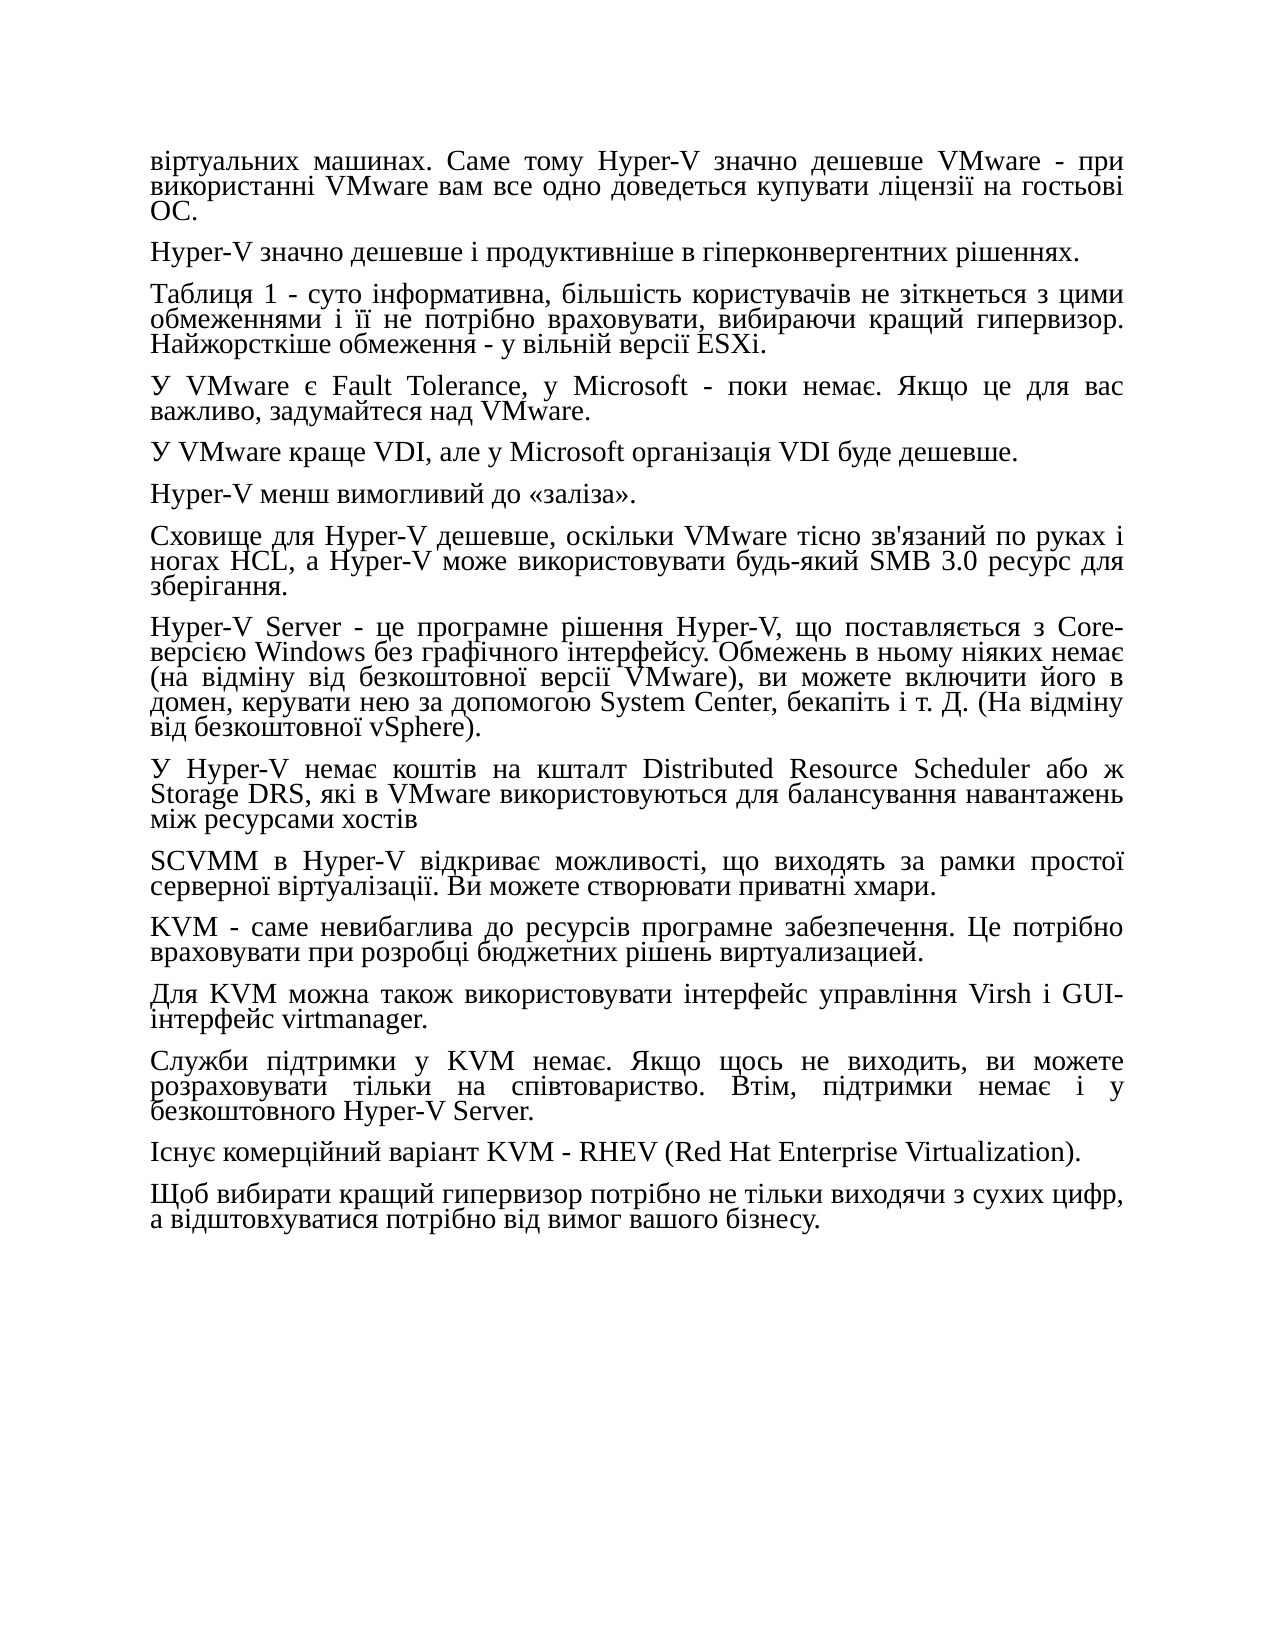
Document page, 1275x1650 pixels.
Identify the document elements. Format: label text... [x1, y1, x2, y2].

text Hyper-V Server - це програмне рішення Hyper-V, що поставляється з Core-версією Windows без графічного інтерфейсу. Обмежень в ньому ніяких немає (на відміну від безкоштовної версії VMware), ви можете включити його в домен, керувати нею за допомогою System Center, бекапіть і т. Д. (На відміну від безкоштовної vSphere). [150, 617, 1125, 742]
text Служби підтримки у KVM немає. Якщо щось не виходить, ви можете розраховувати тільки на співтовариство. Втім, підтримки немає і у безкоштовного Hyper-V Server. [150, 1050, 1125, 1125]
text У VMware краще VDI, але у Microsoft організація VDI буде дешевше. [150, 442, 1125, 467]
text Hyper-V менш вимогливий до «заліза». [150, 483, 1125, 508]
text Існує комерційний варіант KVM - RHEV (Red Hat Enterprise Virtualization). [668, 1142, 1125, 1167]
text SCVMM в Hyper-V відкриває можливості, що виходять за рамки простої серверної віртуалізації. Ви можете створювати приватні хмари. [150, 850, 1125, 900]
text Сховище для Hyper-V дешевше, оскільки VMware тісно зв'язаний по руках і ногах HCL, а Hyper-V може використовувати будь-який SMB 3.0 ресурс для зберігання. [150, 525, 1125, 600]
text У Hyper-V немає коштів на кшталт Distributed Resource Scheduler або ж Storage DRS, які в VMware використовуються для балансування навантажень між ресурсами хостів [150, 758, 1125, 833]
text KVM - саме невибаглива до ресурсів програмне забезпечення. Це потрібно враховувати при розробці бюджетних рішень виртуализацией. [150, 917, 1125, 967]
text У VMware є Fault Tolerance, у Microsoft - поки немає. Якщо це для вас важливо, задумайтеся над VMware. [150, 375, 1125, 425]
text Щоб вибирати кращий гипервизор потрібно не тільки виходячи з сухих цифр, а відштовхуватися потрібно від вимог вашого бізнесу. [150, 1183, 1125, 1233]
text Hyper-V значно дешевше і продуктивніше в гіперконвергентних рішеннях. [150, 242, 1125, 267]
text Існує комерційний варіант KVM - RHEV (Red Hat Enterprise Virtualization). [150, 1142, 671, 1167]
text Для KVM можна також використовувати інтерфейс управління Virsh і GUI-інтерфейс virtmanager. [150, 983, 1125, 1033]
